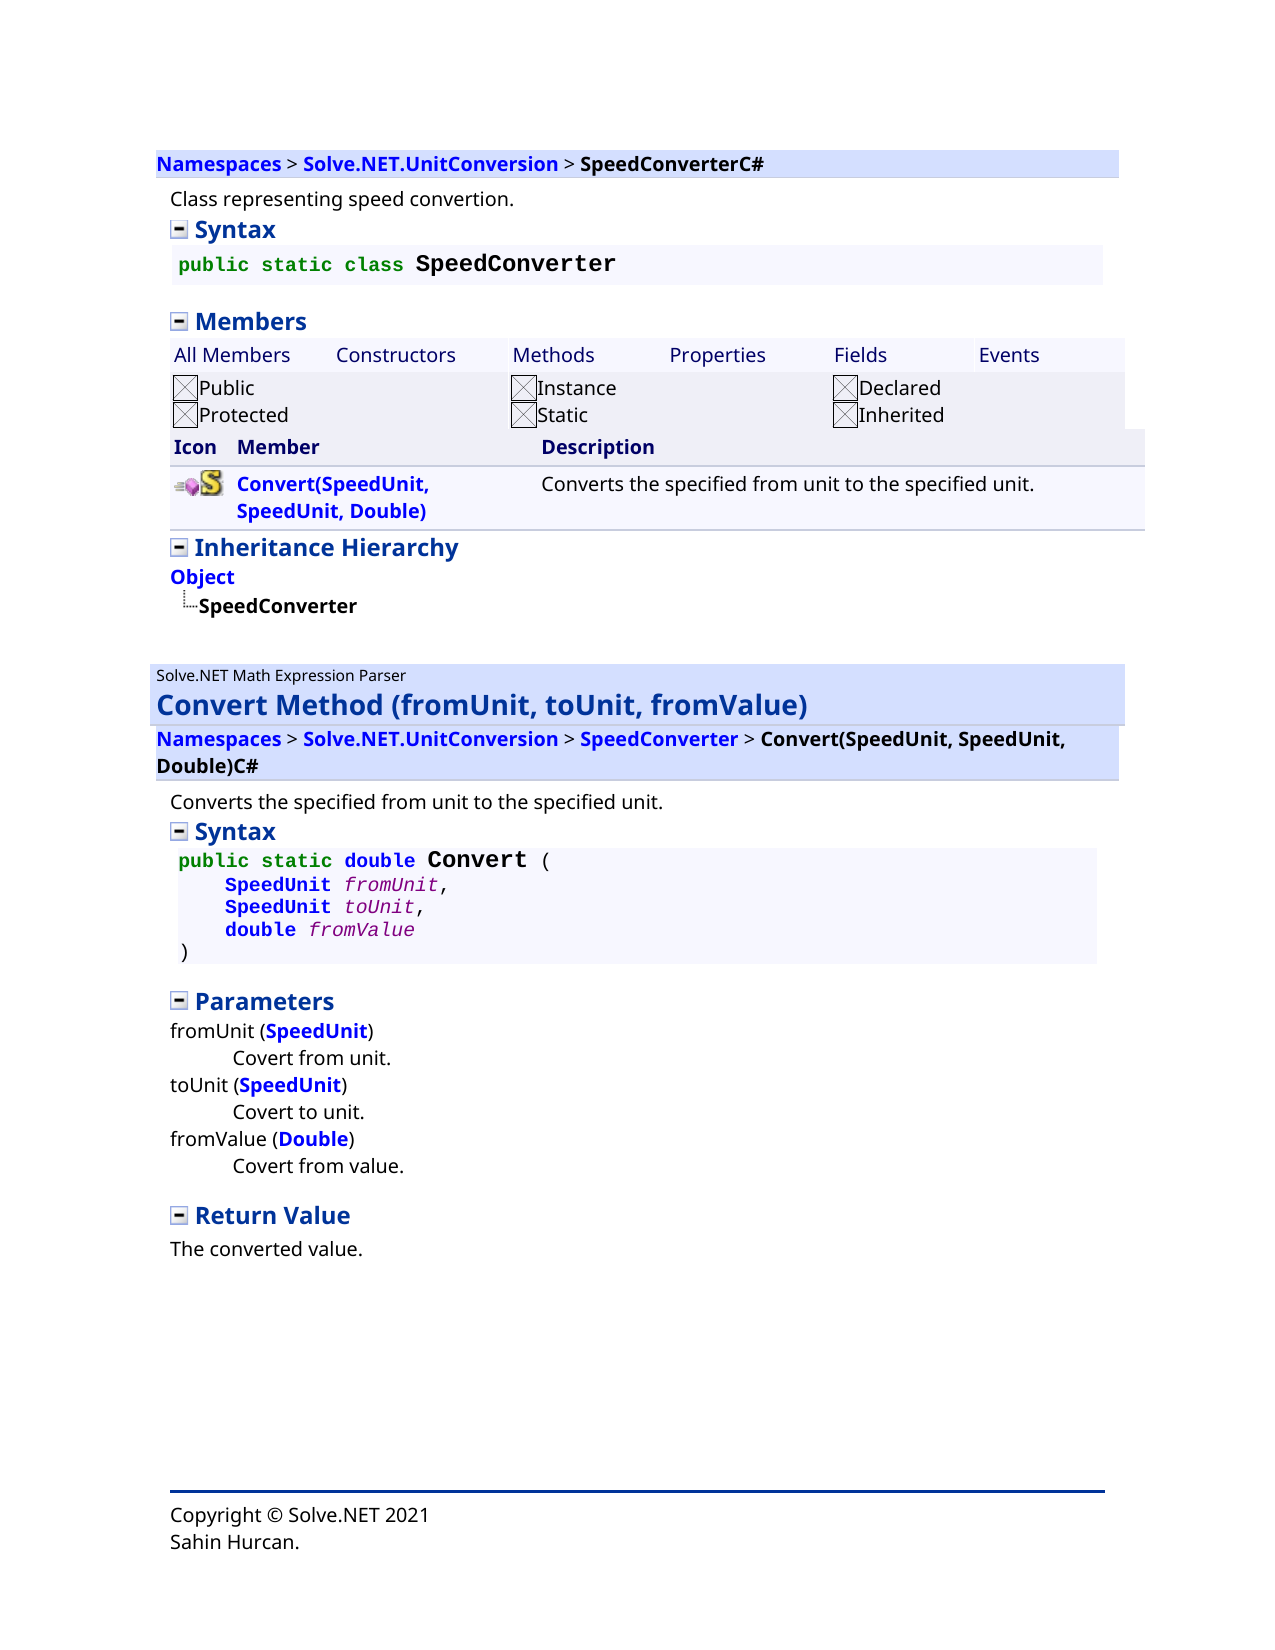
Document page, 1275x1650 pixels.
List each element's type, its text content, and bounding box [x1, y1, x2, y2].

text public static double Convert ( [178, 848, 1097, 875]
text double fromValue [178, 919, 1097, 942]
text SpeedUnit toUnit, [178, 897, 1097, 919]
text Covert from unit. [232, 1044, 1105, 1071]
table_cell [170, 467, 233, 529]
table_cell Converts the specified from unit to the specified unit. [537, 467, 1145, 529]
text toUnit (SpeedUnit) [170, 1071, 1105, 1098]
table_header Description [537, 429, 1145, 465]
text Class representing speed convertion. [170, 186, 1105, 212]
table_header Member [233, 429, 537, 465]
text ) [178, 942, 1097, 964]
table_cell [170, 591, 199, 622]
table_cell Declared Inherited [830, 372, 1125, 429]
text Syntax [170, 212, 1105, 245]
text public static class SpeedConverter [172, 245, 1103, 285]
table_header Object [170, 564, 377, 591]
text Covert from value. [232, 1152, 1105, 1179]
table_cell Public Protected [170, 372, 508, 429]
text fromUnit (SpeedUnit) [170, 1017, 1105, 1044]
table_header All Members [170, 338, 332, 372]
table_header Events [975, 338, 1125, 372]
text Namespaces > Solve.NET.UnitConversion > SpeedConverter [156, 150, 1119, 177]
text Covert to unit. [232, 1098, 1105, 1125]
table_cell SpeedConverter [199, 591, 377, 622]
table_cell Convert(SpeedUnit, SpeedUnit, Double) [233, 467, 537, 529]
table_header Constructors [332, 338, 508, 372]
table_header Properties [665, 338, 830, 372]
table_header Icon [170, 429, 233, 465]
text Converts the specified from unit to the specified unit. [170, 788, 1105, 815]
table_header Fields [830, 338, 974, 372]
table_header Methods [509, 338, 665, 372]
text fromValue (Double) [170, 1125, 1105, 1152]
text Syntax [170, 815, 1105, 848]
text Namespaces > Solve.NET.UnitConversion > SpeedConverter > Convert(SpeedUnit, SpeedUnit, Double) [156, 726, 1119, 779]
text Members [170, 305, 1105, 337]
text Inheritance Hierarchy [170, 531, 1105, 563]
text Return Value [170, 1199, 1105, 1231]
table_cell Instance Static [509, 372, 830, 429]
text Parameters [170, 984, 1105, 1017]
text Solve.NET Math Expression Parser Convert Method (fromUnit, toUnit, fromValue) [150, 664, 1125, 724]
text The converted value. [170, 1235, 1105, 1262]
text SpeedUnit fromUnit, [178, 875, 1097, 897]
